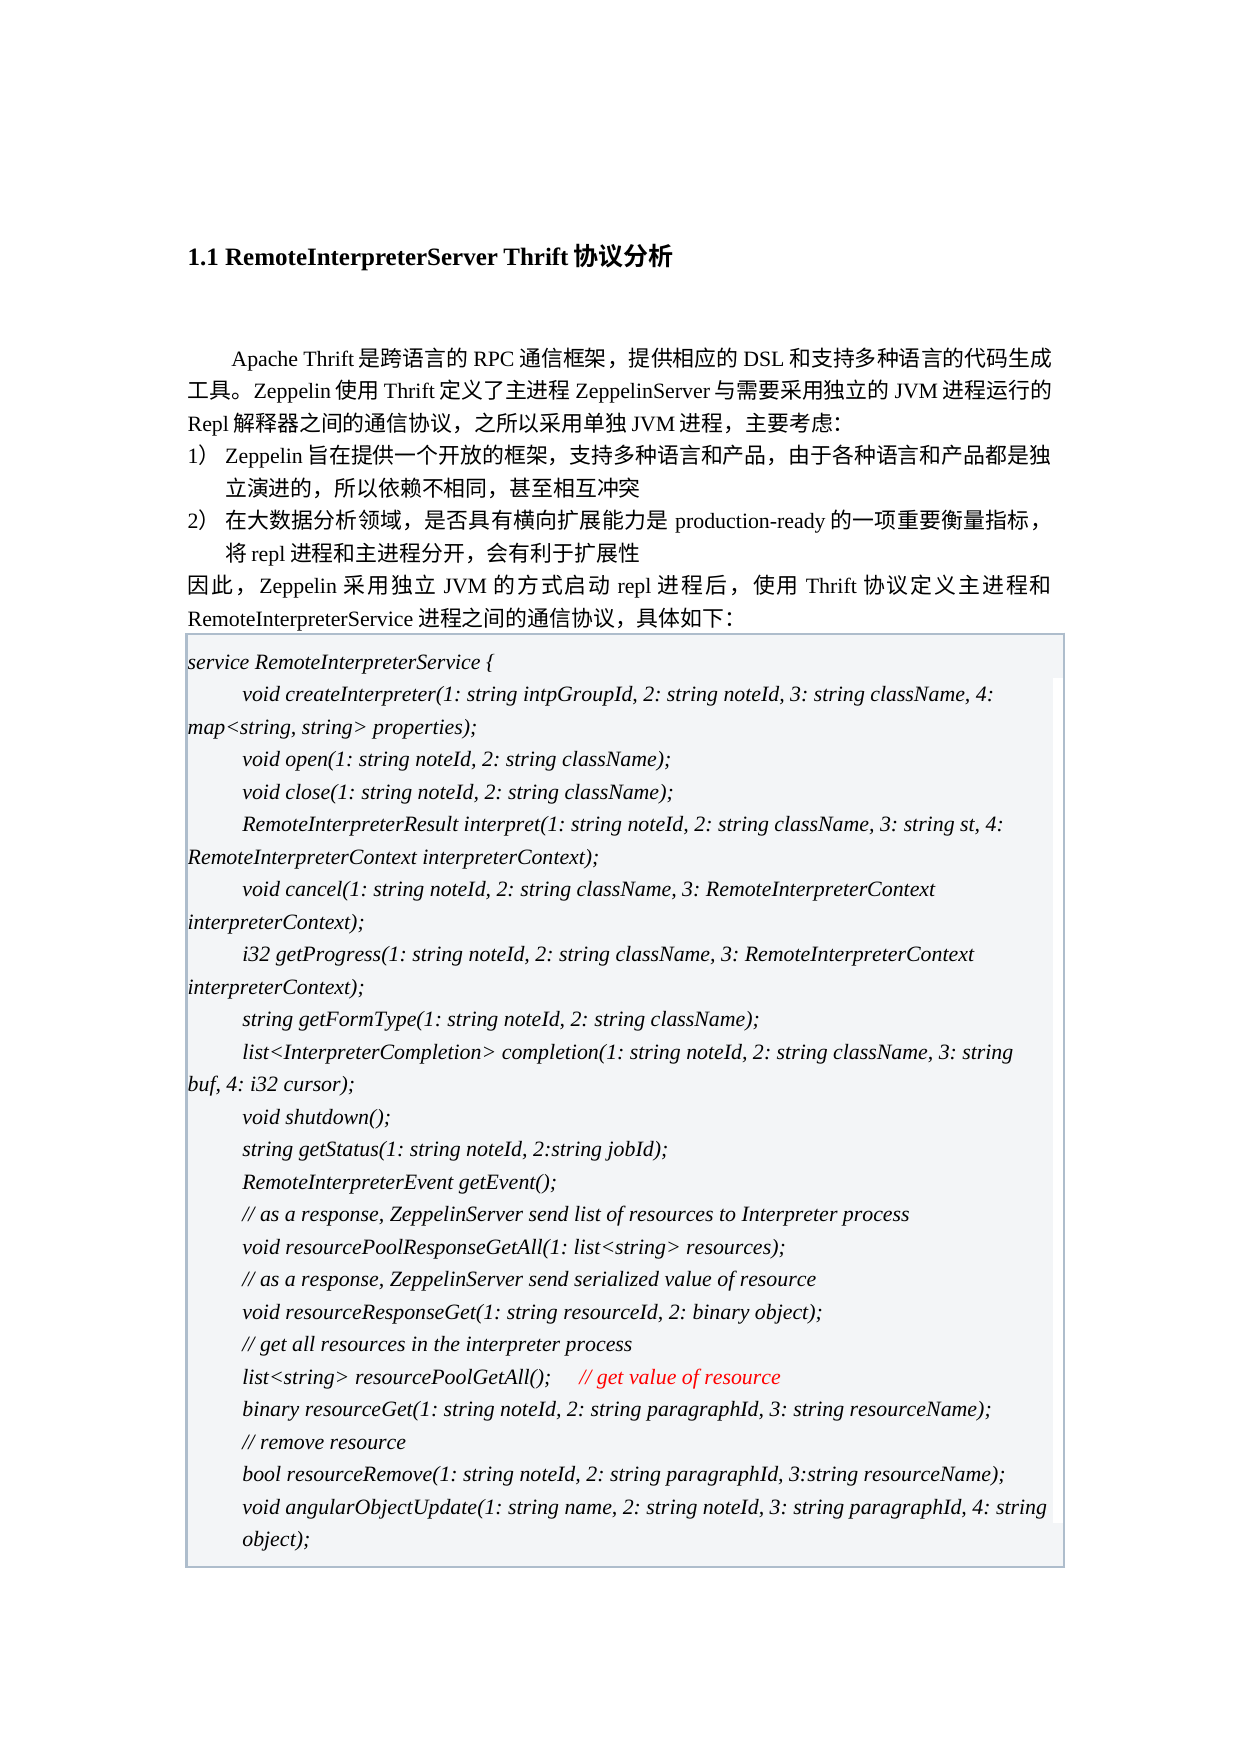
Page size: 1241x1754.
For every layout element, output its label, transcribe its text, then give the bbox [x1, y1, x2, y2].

text RemoteInterpreterEvent getEvent(); [188, 1165, 1053, 1198]
text // as a response, ZeppelinServer send list of resources to Interpreter process [188, 1198, 1053, 1230]
text RemoteInterpreterResult interpret(1: string noteId, 2: string className, 3: string st, 4: RemoteInterpreterContext interpreterContext); [188, 808, 1053, 873]
text void createInterpreter(1: string intpGroupId, 2: string noteId, 3: string className, 4: map<string, string> properties); [188, 678, 1053, 743]
text string getStatus(1: string noteId, 2:string jobId); [188, 1133, 1053, 1165]
text object); [188, 1510, 1063, 1566]
text list<InterpreterCompletion> completion(1: string noteId, 2: string className, 3: string buf, 4: i32 cursor); [188, 1035, 1053, 1100]
text void cancel(1: string noteId, 2: string className, 3: RemoteInterpreterContext interpreterContext); [188, 873, 1053, 938]
text Apache Thrift是跨语言的RPC通信框架，提供相应的DSL和支持多种语言的代码生成工具。Zeppelin使用Thrift定义了主进程ZeppelinServer与需要采用独立的JVM进程运行的Repl解释器之间的通信协议，之所以采用单独JVM进程，主要考虑： [187, 340, 1053, 438]
text // remove resource [188, 1425, 1053, 1458]
text void resourceResponseGet(1: string resourceId, 2: binary object); [188, 1295, 1053, 1328]
text string getFormType(1: string noteId, 2: string className); [188, 1003, 1053, 1035]
text void open(1: string noteId, 2: string className); [188, 743, 1053, 775]
text 因此，Zeppelin采用独立JVM的方式启动repl进程后，使用Thrift协议定义主进程和RemoteInterpreterService进程之间的通信协议，具体如下： [187, 568, 1053, 633]
list 在大数据分析领域，是否具有横向扩展能力是production-ready的一项重要衡量指标，将repl进程和主进程分开，会有利于扩展性 [187, 503, 1053, 568]
text void close(1: string noteId, 2: string className); [188, 775, 1053, 808]
text void resourcePoolResponseGetAll(1: list<string> resources); [188, 1230, 1053, 1263]
text void angularObjectUpdate(1: string name, 2: string noteId, 3: string paragraphId, 4: string [188, 1490, 1053, 1510]
text // get all resources in the interpreter process [188, 1328, 1053, 1360]
text void shutdown(); [188, 1100, 1053, 1133]
text service RemoteInterpreterService { [188, 635, 1063, 678]
text // as a response, ZeppelinServer send serialized value of resource [188, 1263, 1053, 1295]
text bool resourceRemove(1: string noteId, 2: string paragraphId, 3:string resourceName); [188, 1458, 1053, 1490]
list Zeppelin旨在提供一个开放的框架，支持多种语言和产品，由于各种语言和产品都是独立演进的，所以依赖不相同，甚至相互冲突 [187, 438, 1053, 503]
text i32 getProgress(1: string noteId, 2: string className, 3: RemoteInterpreterContext interpreterContext); [188, 938, 1053, 1003]
subtitle 1.1 RemoteInterpreterServer Thrift协议分析 [187, 222, 1053, 287]
text list<string> resourcePoolGetAll(); // get value of resource [188, 1360, 1053, 1393]
text binary resourceGet(1: string noteId, 2: string paragraphId, 3: string resourceName); [188, 1393, 1053, 1425]
